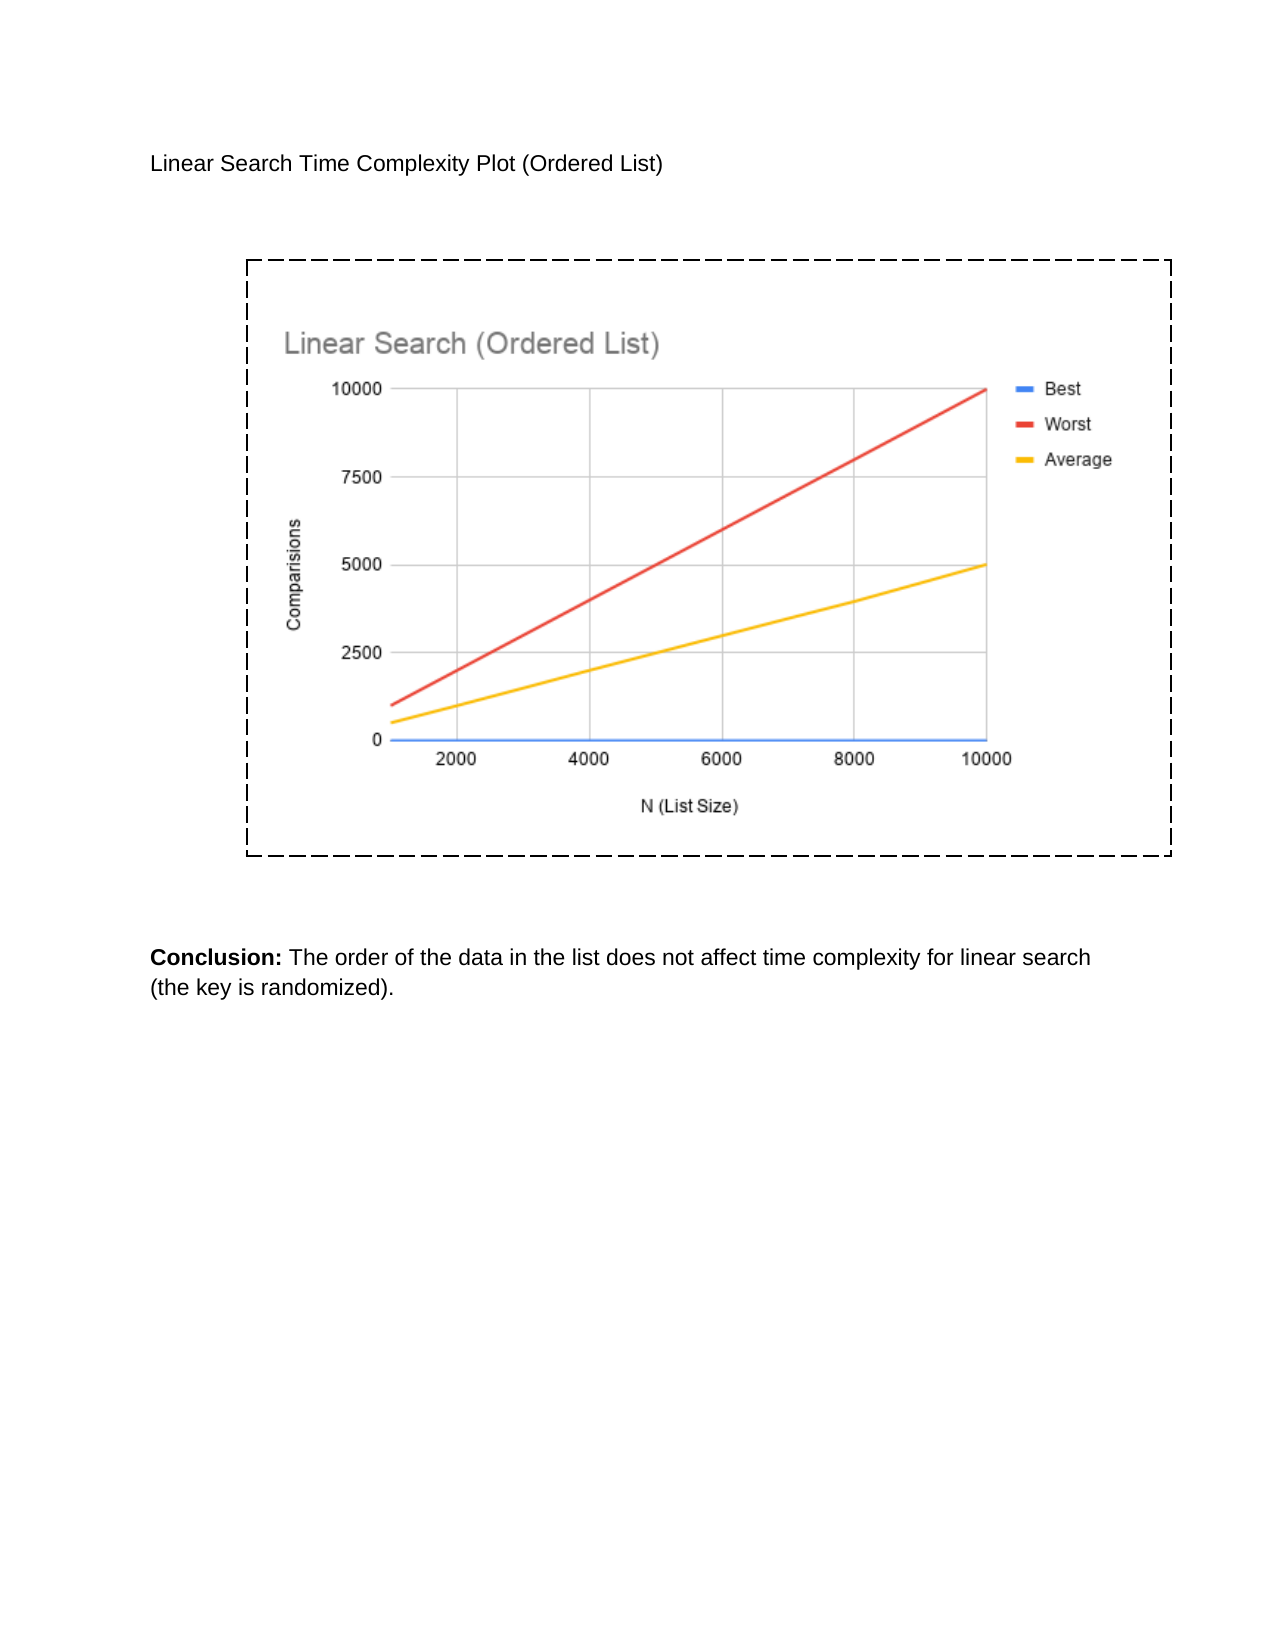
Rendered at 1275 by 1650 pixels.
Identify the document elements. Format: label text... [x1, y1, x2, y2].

text Linear Search Time Complexity Plot (Ordered List) [150, 150, 1125, 176]
table_header [247, 259, 1171, 855]
picture [257, 298, 1141, 845]
text Conclusion: The order of the data in the list does not affect time complexity for linear search (the key is randomized). [150, 944, 1125, 1000]
